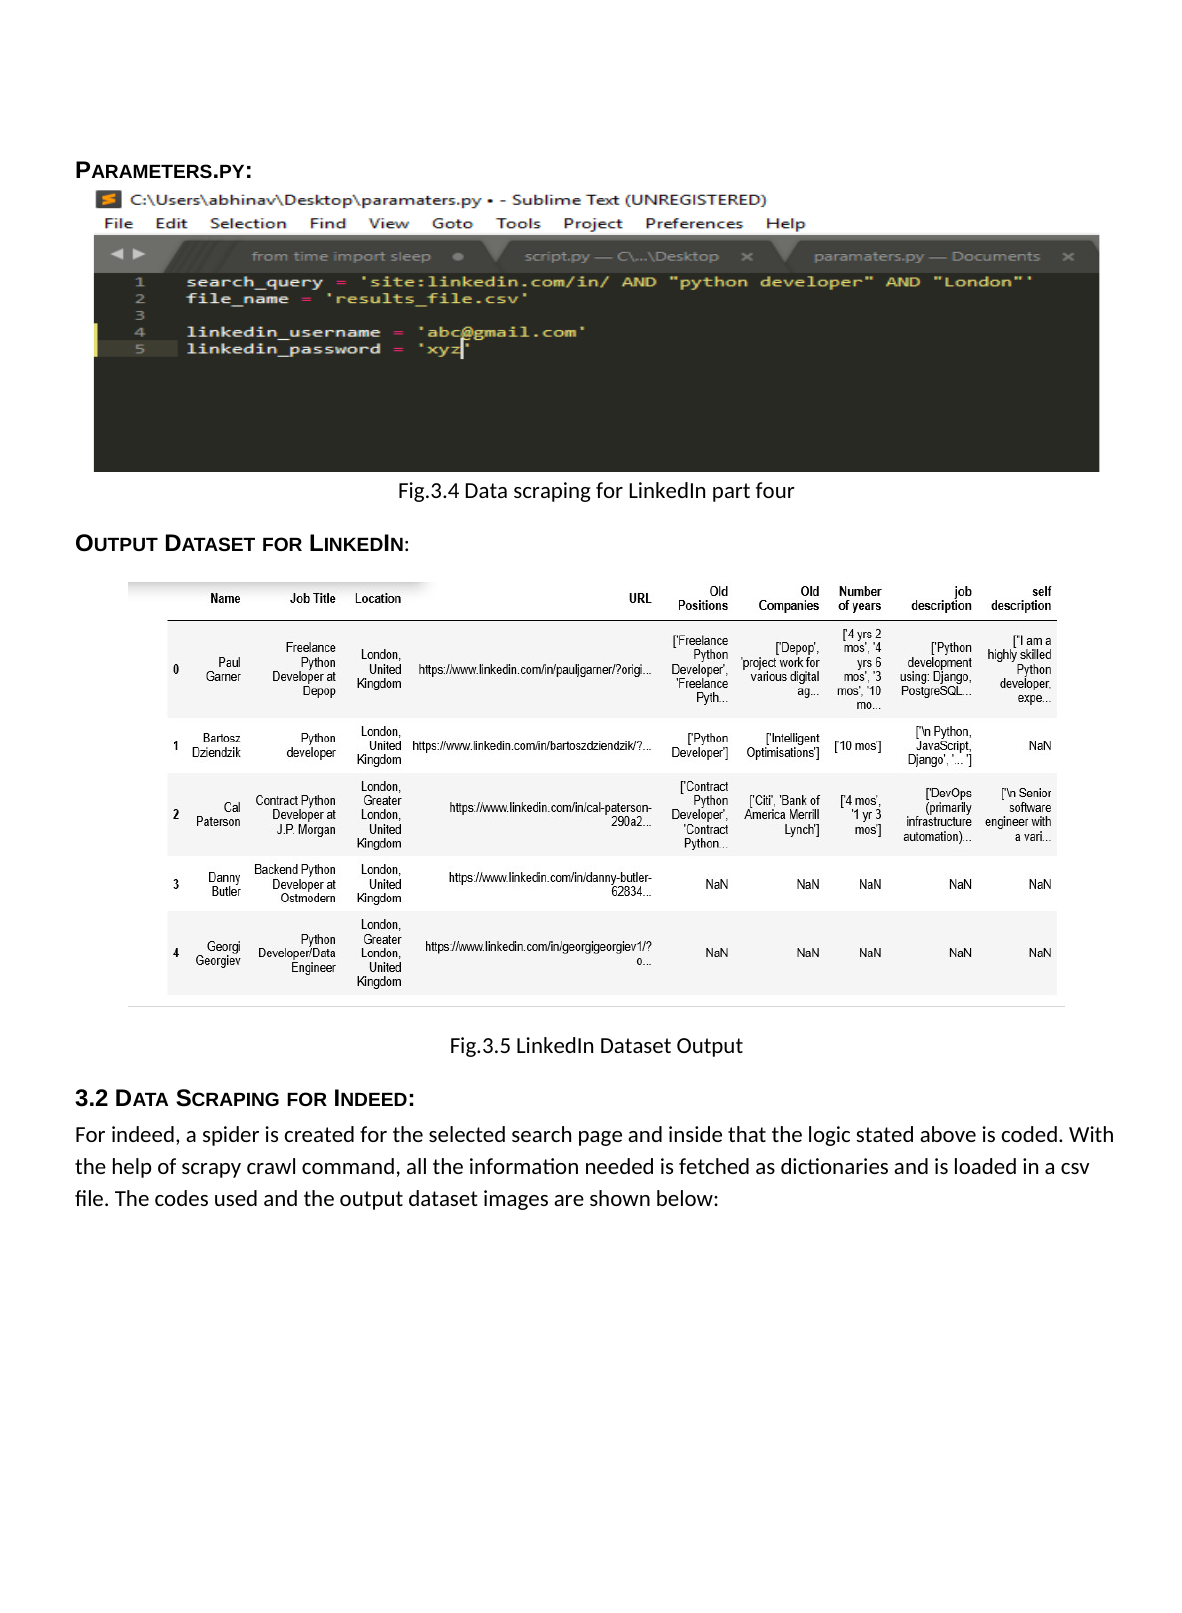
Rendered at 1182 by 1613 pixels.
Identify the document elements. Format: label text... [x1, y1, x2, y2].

subtitle 3.2 Data Scraping for Indeed: [75, 1085, 1118, 1112]
text Output Dataset for LinkedIn: [75, 529, 1118, 557]
picture [128, 582, 1065, 1007]
text Fig.3.5 LinkedIn Dataset Output [75, 1032, 1118, 1060]
text Parameters.py: [75, 156, 1118, 184]
picture [93, 187, 1100, 472]
text For indeed, a spider is created for the selected search page and inside that the logic stated above is coded. With the help of scrapy crawl command, all the information needed is fetched as dictionaries and is loaded in a csv file. The codes used and the output dataset images are shown below: [75, 1120, 1118, 1212]
